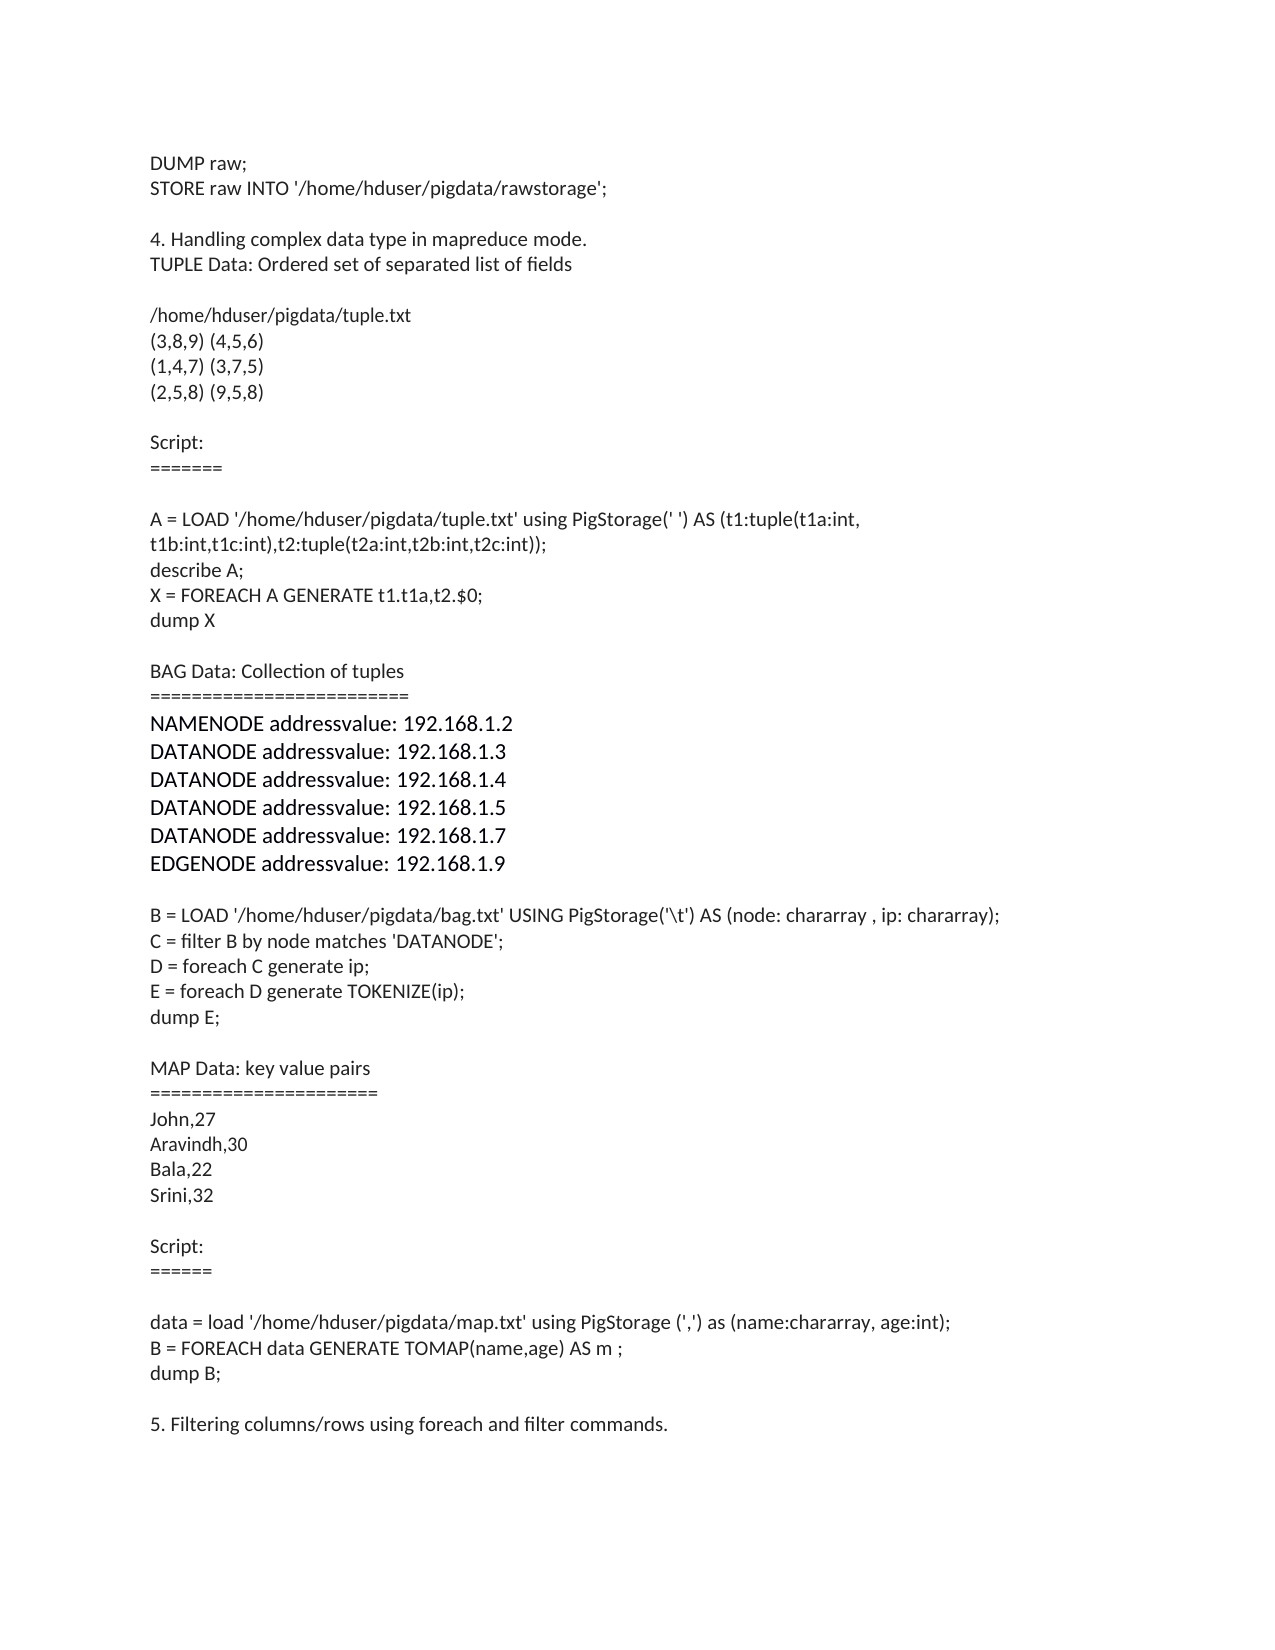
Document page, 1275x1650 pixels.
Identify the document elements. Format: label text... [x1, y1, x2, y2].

text John,27 Aravindh,30 Bala,22 Srini,32 [150, 1106, 274, 1207]
text DATANODE addressvalue: 192.168.1.5 [150, 793, 1096, 821]
text E = foreach D generate TOKENIZE(ip); dump E; [150, 979, 467, 1029]
text DATANODE addressvalue: 192.168.1.3 [150, 737, 1096, 765]
text dump X [150, 607, 1096, 633]
text EDGENODE addressvalue: 192.168.1.9 [150, 849, 1096, 877]
text ====== [150, 1258, 1096, 1284]
text (2,5,8) (9,5,8) [150, 379, 1096, 404]
text Script: [150, 1233, 1096, 1258]
text data = load '/home/hduser/pigdata/map.txt' using PigStorage (',') as (name:chararray, age:int); B = FOREACH data GENERATE TOMAP(name,age) AS m ; [150, 1309, 961, 1360]
text (1,4,7) (3,7,5) [150, 353, 1096, 379]
text Script: [150, 429, 1096, 455]
text X = FOREACH A GENERATE t1.t1a,t2.$0; [150, 582, 1096, 607]
text DATANODE addressvalue: 192.168.1.7 [150, 821, 1096, 849]
text dump B; [150, 1360, 1096, 1386]
list Handling complex data type in mapreduce mode. TUPLE Data: Ordered set of separated list of fields [150, 226, 587, 277]
text ====================== [150, 1080, 1096, 1106]
text ========================= [150, 684, 1096, 709]
text DATANODE addressvalue: 192.168.1.4 [150, 765, 1096, 793]
text B = LOAD '/home/hduser/pigdata/bag.txt' USING PigStorage('\t') AS (node: chararray , ip: chararray); C = filter B by node matches 'DATANODE'; [150, 902, 1003, 953]
text MAP Data: key value pairs [150, 1055, 1096, 1080]
text DUMP raw; [150, 150, 1096, 175]
text /home/hduser/pigdata/tuple.txt (3,8,9) (4,5,6) [150, 302, 420, 353]
subtitle NAMENODE addressvalue: 192.168.1.2 [150, 709, 1096, 737]
text STORE raw INTO '/home/hduser/pigdata/rawstorage'; [150, 175, 1096, 201]
text BAG Data: Collection of tuples [150, 658, 1096, 684]
text A = LOAD '/home/hduser/pigdata/tuple.txt' using PigStorage(' ') AS (t1:tuple(t1a:int, t1b:int,t1c:int),t2:tuple(t2a:int,t2b:int,t2c:int)); [150, 506, 1096, 557]
text ======= [150, 455, 1096, 481]
list Filtering columns/rows using foreach and filter commands. [150, 1411, 1096, 1436]
text describe A; [150, 557, 1096, 582]
text D = foreach C generate ip; [150, 953, 1096, 979]
